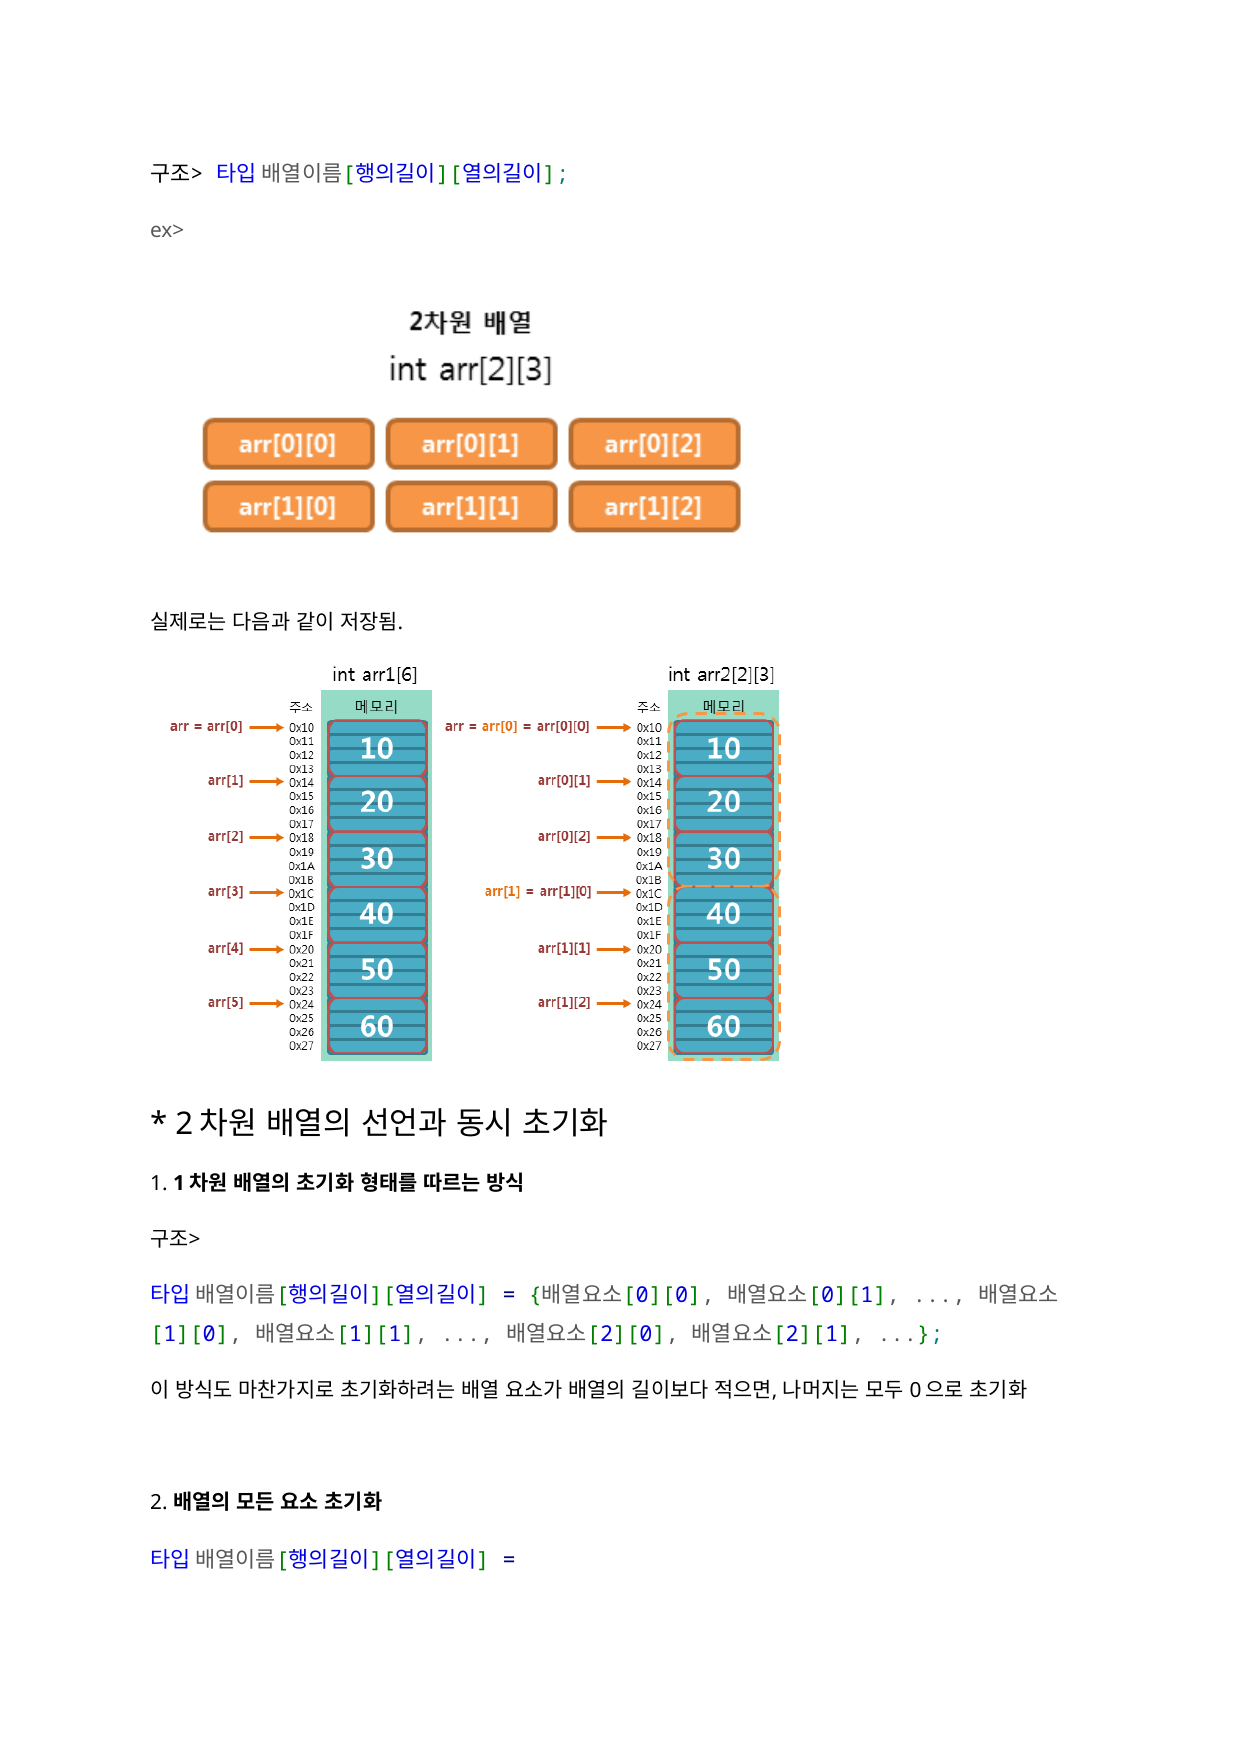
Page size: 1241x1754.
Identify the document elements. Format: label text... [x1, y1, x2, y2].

text 실제로는 다음과 같이 저장됨. [150, 598, 1090, 638]
picture [150, 263, 794, 589]
text ex> [150, 206, 1090, 245]
text 2. 배열의 모든 요소 초기화 [150, 1478, 1090, 1518]
text * 2차원 배열의 선언과 동시 초기화 [150, 1103, 1090, 1142]
text 구조> [150, 1215, 1090, 1254]
picture [158, 655, 794, 1075]
text 이 방식도 마찬가지로 초기화하려는 배열 요소가 배열의 길이보다 적으면, 나머지는 모두 0으로 초기화 [150, 1366, 1090, 1406]
text 타입 배열이름[행의길이][열의길이] = {배열요소[0][0], 배열요소[0][1], ..., 배열요소[1][0], 배열요소[1][1], ..., 배열요소[2][0], 배열요소[2][1], ...}; [150, 1271, 1090, 1349]
text 타입 배열이름[행의길이][열의길이] = [150, 1534, 1090, 1574]
text 구조> 타입 배열이름[행의길이][열의길이]; [150, 150, 1090, 189]
text 1. 1차원 배열의 초기화 형태를 따르는 방식 [150, 1159, 1090, 1198]
